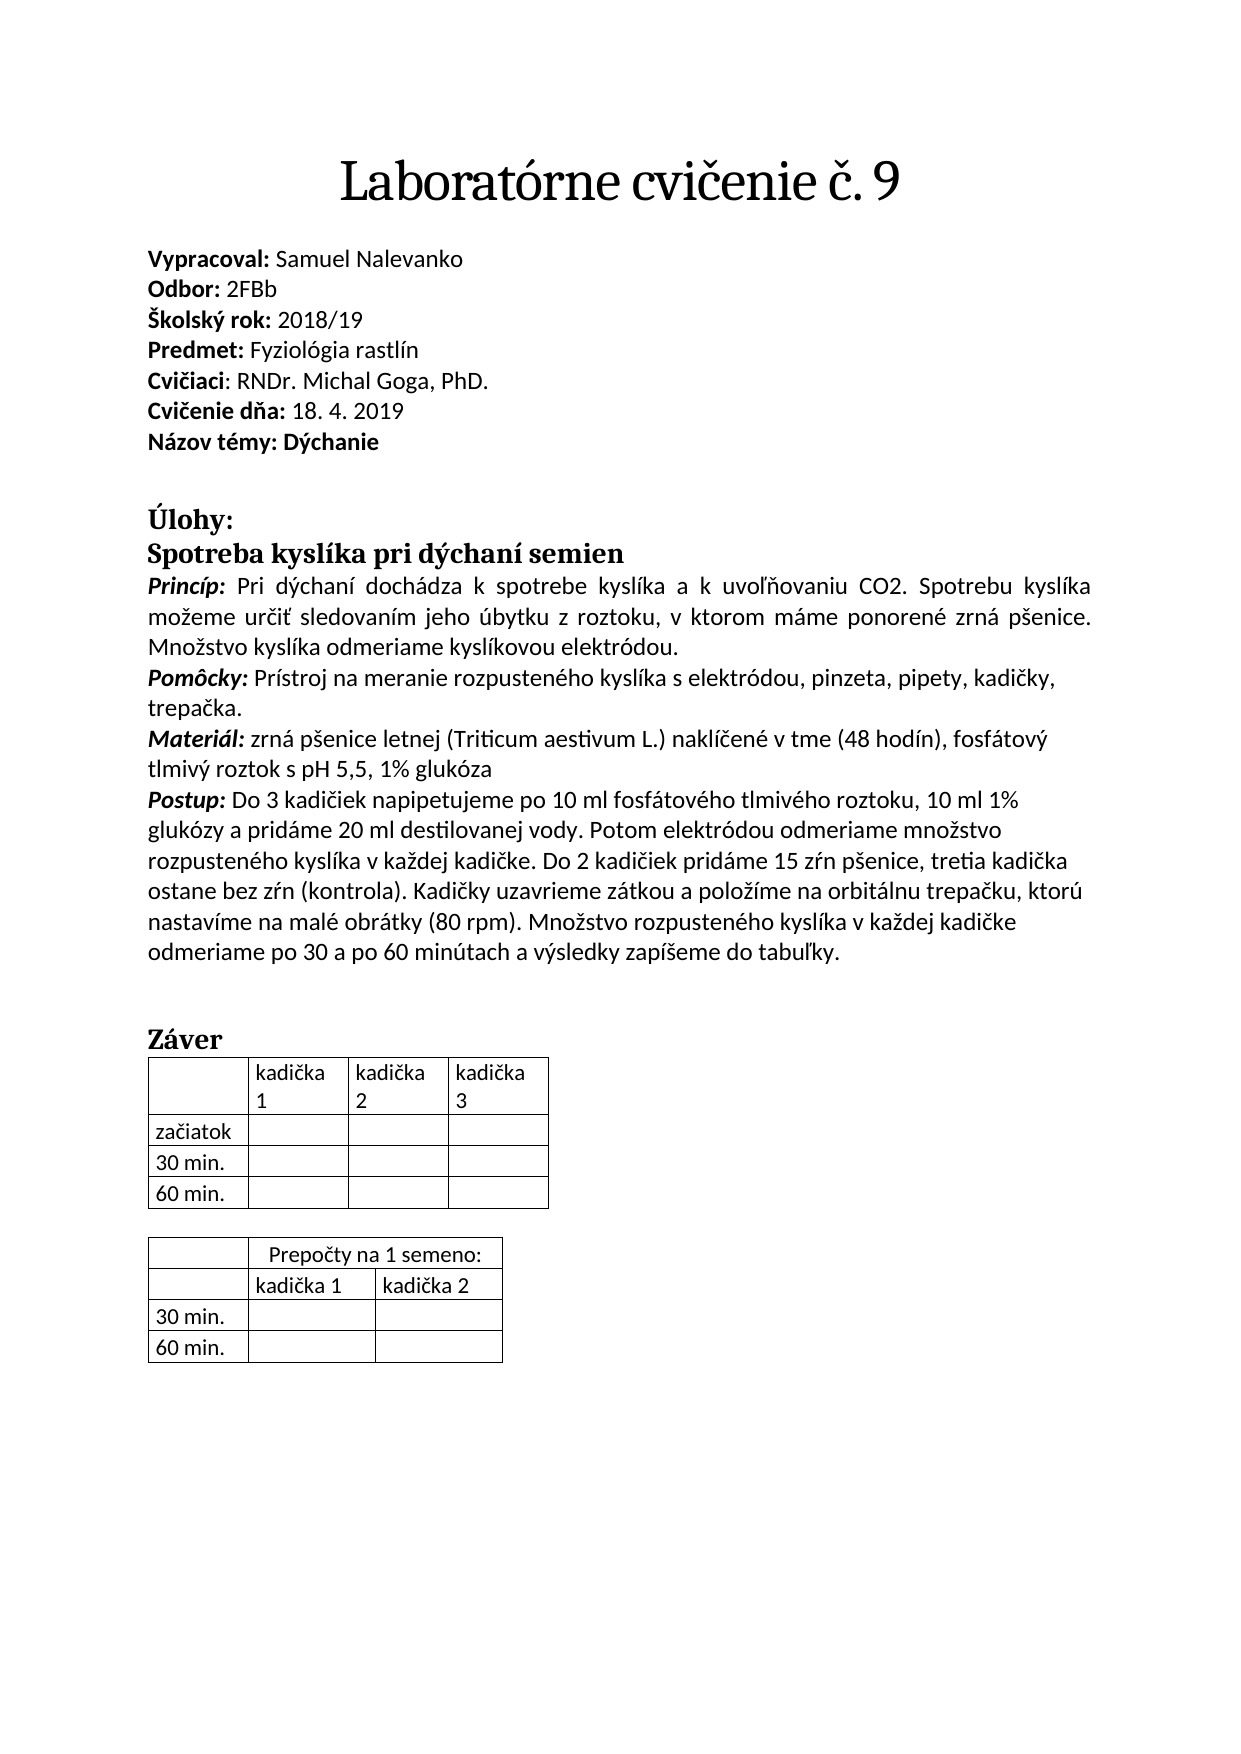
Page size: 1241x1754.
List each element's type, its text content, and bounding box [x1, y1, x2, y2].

table_cell [249, 1115, 348, 1145]
table_cell 60 min. [149, 1177, 248, 1207]
title Laboratórne cvičenie č. 9 [148, 148, 1093, 215]
text Cvičiaci: RNDr. Michal Goga, PhD. [148, 365, 1093, 395]
table_cell [376, 1300, 502, 1330]
table_header kadička 3 [449, 1058, 548, 1114]
text Úlohy: [148, 503, 1093, 537]
table_cell [349, 1146, 448, 1176]
text Cvičenie dňa: 18. 4. 2019 [148, 395, 1093, 426]
table_cell [449, 1146, 548, 1176]
table_cell [149, 1269, 248, 1299]
text glukózy a pridáme 20 ml destilovanej vody. Potom elektródou odmeriame množstvo [148, 814, 1093, 845]
table_cell 60 min. [149, 1331, 248, 1362]
text trepačka. Materiál: zrná pšenice letnej (Triticum aestivum L.) naklíčené v tme (48 hodín), fosfátový [148, 692, 1093, 753]
table_cell kadička 2 [376, 1269, 502, 1299]
text tlmivý roztok s pH 5,5, 1% glukóza [148, 753, 1093, 784]
table_cell [349, 1177, 448, 1207]
text nastavíme na malé obrátky (80 rpm). Množstvo rozpusteného kyslíka v každej kadičke [148, 906, 1093, 937]
table_cell [249, 1331, 375, 1362]
table_cell [376, 1331, 502, 1362]
table_cell [449, 1177, 548, 1207]
table_cell [249, 1146, 348, 1176]
table_cell 30 min. [149, 1300, 248, 1330]
table_header kadička 1 [249, 1058, 348, 1114]
text Odbor: 2FBb [148, 273, 1093, 304]
table_header kadička 2 [349, 1058, 448, 1114]
text Školský rok: 2018/19 [148, 304, 1093, 334]
text ostane bez zŕn (kontrola). Kadičky uzavrieme zátkou a položíme na orbitálnu trepačku, ktorú [148, 876, 1093, 906]
text Pomôcky: Prístroj na meranie rozpusteného kyslíka s elektródou, pinzeta, pipety, kadičky, [148, 662, 1093, 692]
text odmeriame po 30 a po 60 minútach a výsledky zapíšeme do tabuľky. [148, 937, 1093, 967]
text Princíp: Pri dýchaní dochádza k spotrebe kyslíka a k uvoľňovaniu CO2. Spotrebu kyslíka možeme určiť sledovaním jeho úbytku z roztoku, v ktorom máme ponorené zrná pšenice. Množstvo kyslíka odmeriame kyslíkovou elektródou. [148, 570, 1093, 662]
table_cell 30 min. [149, 1146, 248, 1176]
table_cell [249, 1177, 348, 1207]
table_cell [249, 1300, 375, 1330]
text Spotreba kyslíka pri dýchaní semien [148, 537, 1093, 570]
table_cell kadička 1 [249, 1269, 375, 1299]
text Postup: Do 3 kadičiek napipetujeme po 10 ml fosfátového tlmivého roztoku, 10 ml 1% [148, 784, 1093, 814]
table_cell [349, 1115, 448, 1145]
table_cell začiatok [149, 1115, 248, 1145]
text Záver [148, 1023, 1093, 1057]
table_header [149, 1058, 248, 1114]
text rozpusteného kyslíka v každej kadičke. Do 2 kadičiek pridáme 15 zŕn pšenice, tretia kadička [148, 845, 1093, 876]
text Vypracoval: Samuel Nalevanko [148, 243, 1093, 273]
text Názov témy: Dýchanie [148, 426, 1093, 456]
table_cell [449, 1115, 548, 1145]
table_header [149, 1238, 248, 1268]
text Predmet: Fyziológia rastlín [148, 334, 1093, 365]
table_header Prepočty na 1 semeno: [249, 1238, 502, 1268]
